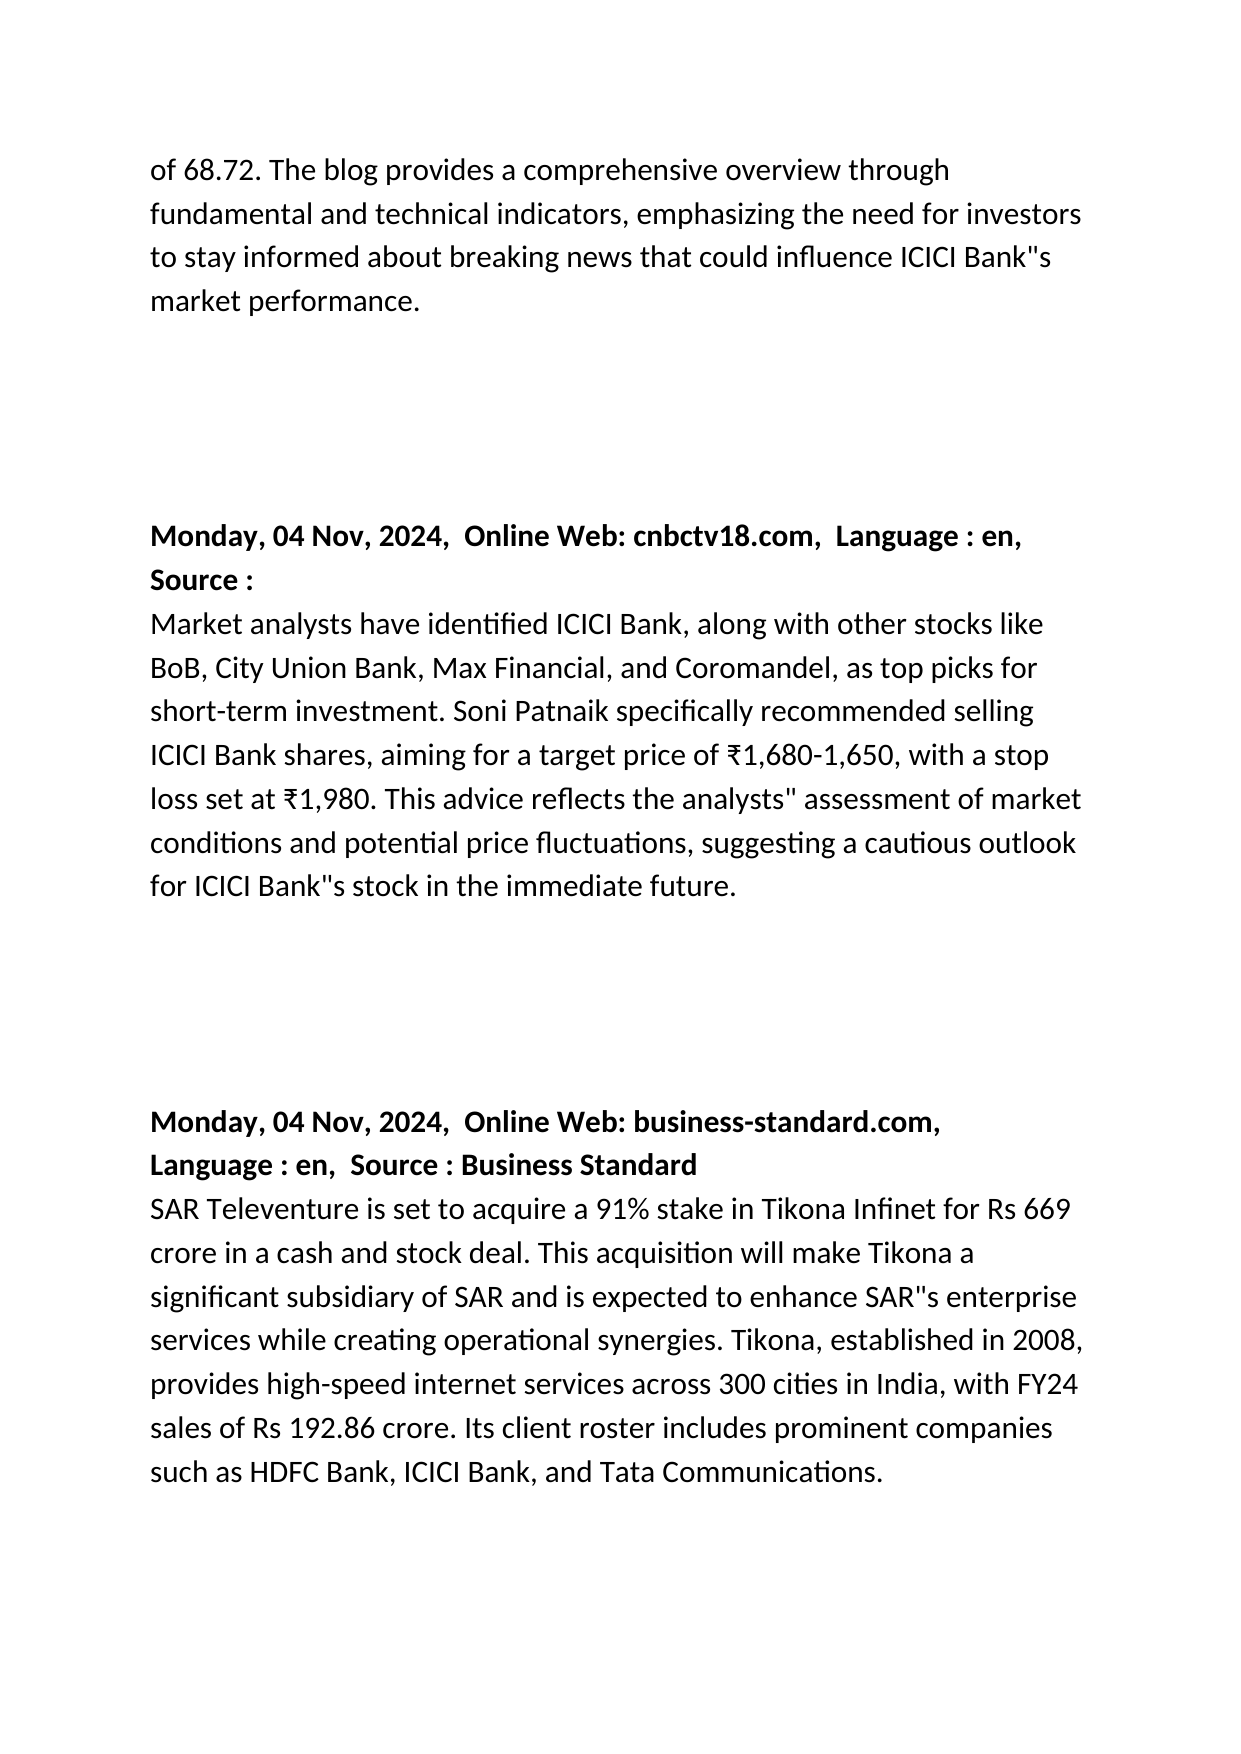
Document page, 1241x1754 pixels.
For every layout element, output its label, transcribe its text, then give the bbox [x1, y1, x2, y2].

text Monday, 04 Nov, 2024, Online Web: business-standard.com, Language : en, Source : Business Standard SAR Televenture is set to acquire a 91% stake in Tikona Infinet for Rs 669 crore in a cash and stock deal. This acquisition will make Tikona a significant subsidiary of SAR and is expected to enhance SAR"s enterprise services while creating operational synergies. Tikona, established in 2008, provides high-speed internet services across 300 cities in India, with FY24 sales of Rs 192.86 crore. Its client roster includes prominent companies such as HDFC Bank, ICICI Bank, and Tata Communications. [150, 1102, 1090, 1490]
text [150, 150, 1090, 319]
text Monday, 04 Nov, 2024, Online Web: cnbctv18.com, Language : en, Source : Market analysts have identified ICICI Bank, along with other stocks like BoB, City Union Bank, Max Financial, and Coromandel, as top picks for short-term investment. Soni Patnaik specifically recommended selling ICICI Bank shares, aiming for a target price of ₹1,680-1,650, with a stop loss set at ₹1,980. This advice reflects the analysts" assessment of market conditions and potential price fluctuations, suggesting a cautious outlook for ICICI Bank"s stock in the immediate future. [150, 516, 1090, 904]
